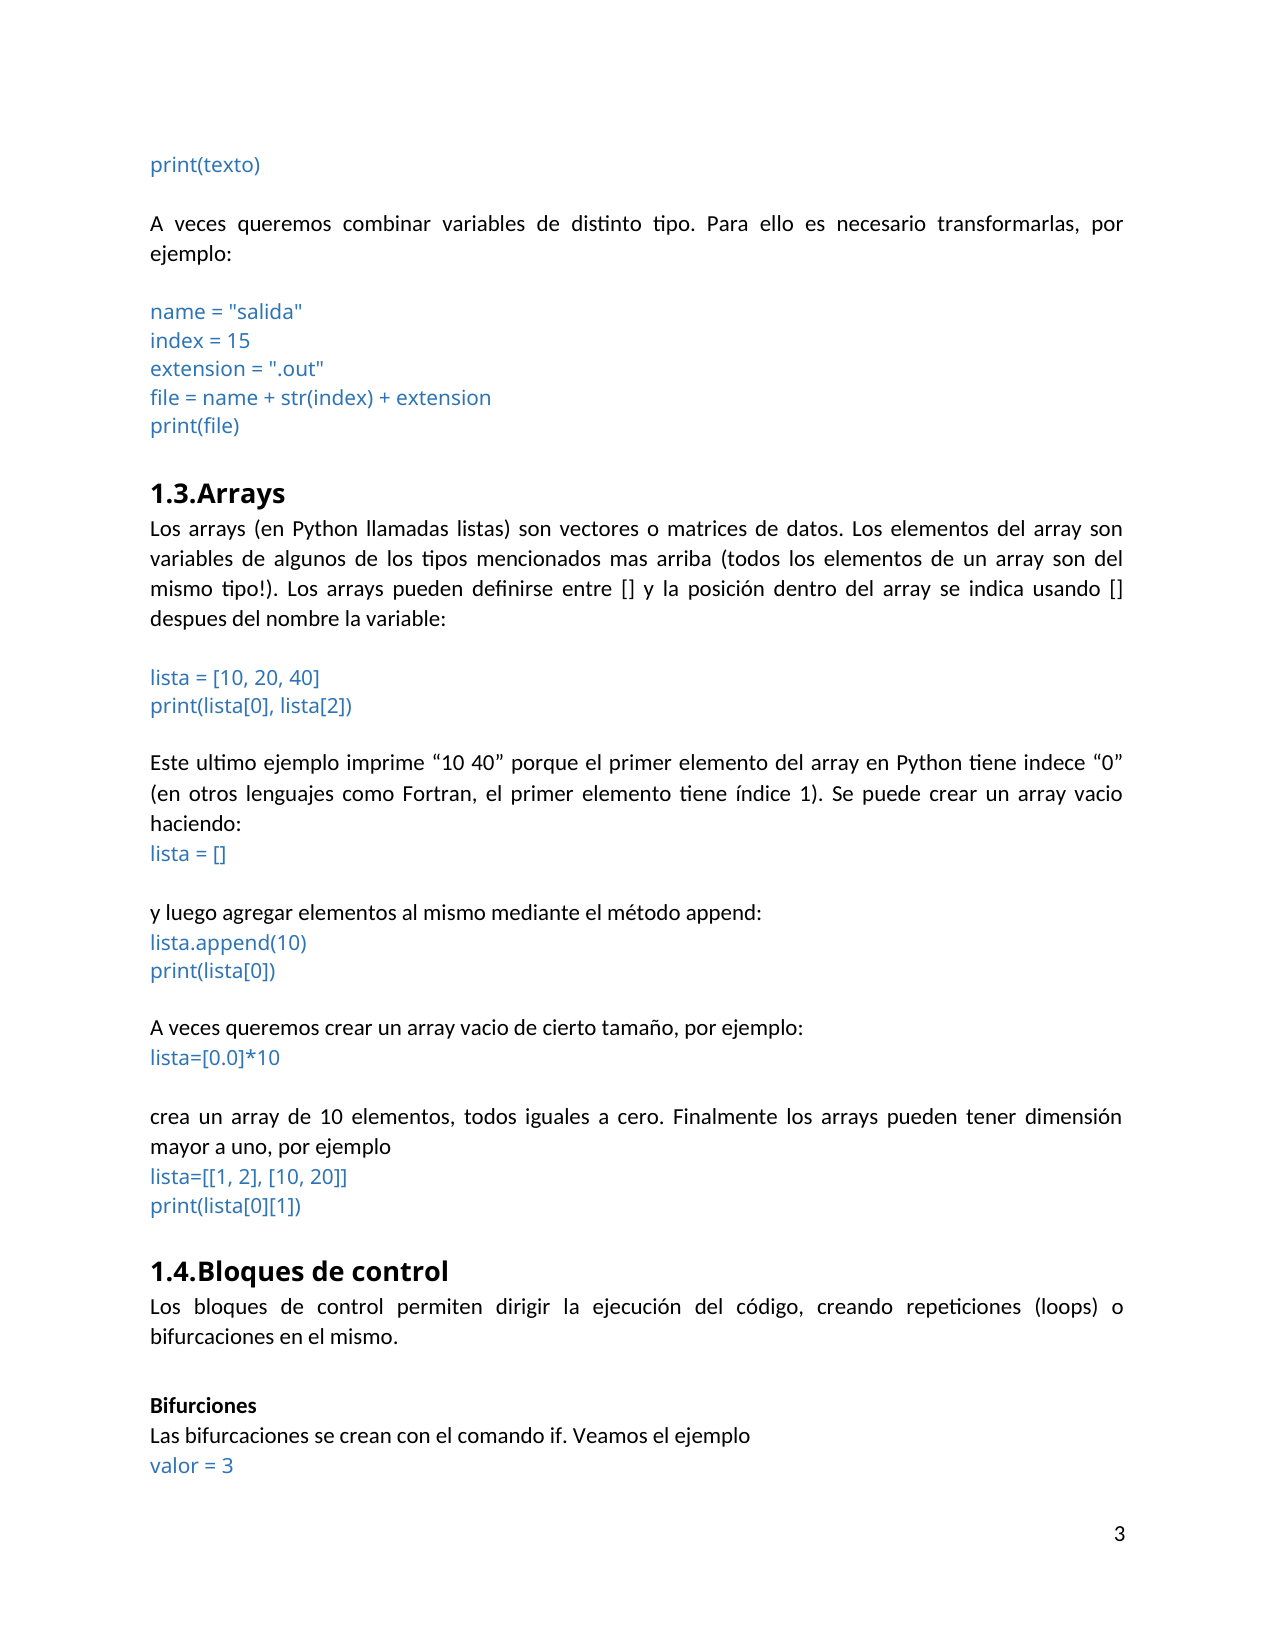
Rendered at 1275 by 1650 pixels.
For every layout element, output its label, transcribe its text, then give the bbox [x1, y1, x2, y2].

text extension = ".out" [150, 354, 1125, 383]
text print(lista[0], lista[2]) [150, 692, 1125, 720]
text A veces queremos combinar variables de distinto tipo. Para ello es necesario transformarlas, por ejemplo: [150, 209, 1125, 267]
text print(file) [150, 411, 1125, 440]
text crea un array de 10 elementos, todos iguales a cero. Finalmente los arrays pueden tener dimensión mayor a uno, por ejemplo [150, 1102, 1125, 1160]
text y luego agregar elementos al mismo mediante el método append: [150, 898, 1125, 926]
text print(lista[0][1]) [150, 1191, 1125, 1219]
text A veces queremos crear un array vacio de cierto tamaño, por ejemplo: [150, 1013, 1125, 1041]
text Las bifurcaciones se crean con el comando if. Veamos el ejemplo [150, 1421, 1125, 1449]
text lista.append(10) [150, 928, 1125, 956]
text print(lista[0]) [150, 956, 1125, 985]
text valor = 3 [150, 1451, 1125, 1479]
subtitle Arrays [150, 474, 1125, 511]
text Los bloques de control permiten dirigir la ejecución del código, creando repeticiones (loops) o bifurcaciones en el mismo. [150, 1292, 1125, 1350]
text name = "salida" [150, 297, 1125, 326]
text lista = [10, 20, 40] [150, 663, 1125, 692]
text index = 15 [150, 326, 1125, 354]
text lista = [] [150, 839, 1125, 867]
text Este ultimo ejemplo imprime “10 40” porque el primer elemento del array en Python tiene indece “0” (en otros lenguajes como Fortran, el primer elemento tiene índice 1). Se puede crear un array vacio haciendo: [150, 748, 1125, 837]
subtitle Bifurciones [150, 1391, 1125, 1419]
text lista=[0.0]*10 [150, 1043, 1125, 1072]
text Los arrays (en Python llamadas listas) son vectores o matrices de datos. Los elementos del array son variables de algunos de los tipos mencionados mas arriba (todos los elementos de un array son del mismo tipo!). Los arrays pueden definirse entre [] y la posición dentro del array se indica usando [] despues del nombre la variable: [150, 514, 1125, 632]
subtitle Bloques de control [150, 1252, 1125, 1289]
text file = name + str(index) + extension [150, 383, 1125, 411]
text print(texto) [150, 150, 1125, 178]
text lista=[[1, 2], [10, 20]] [150, 1162, 1125, 1191]
